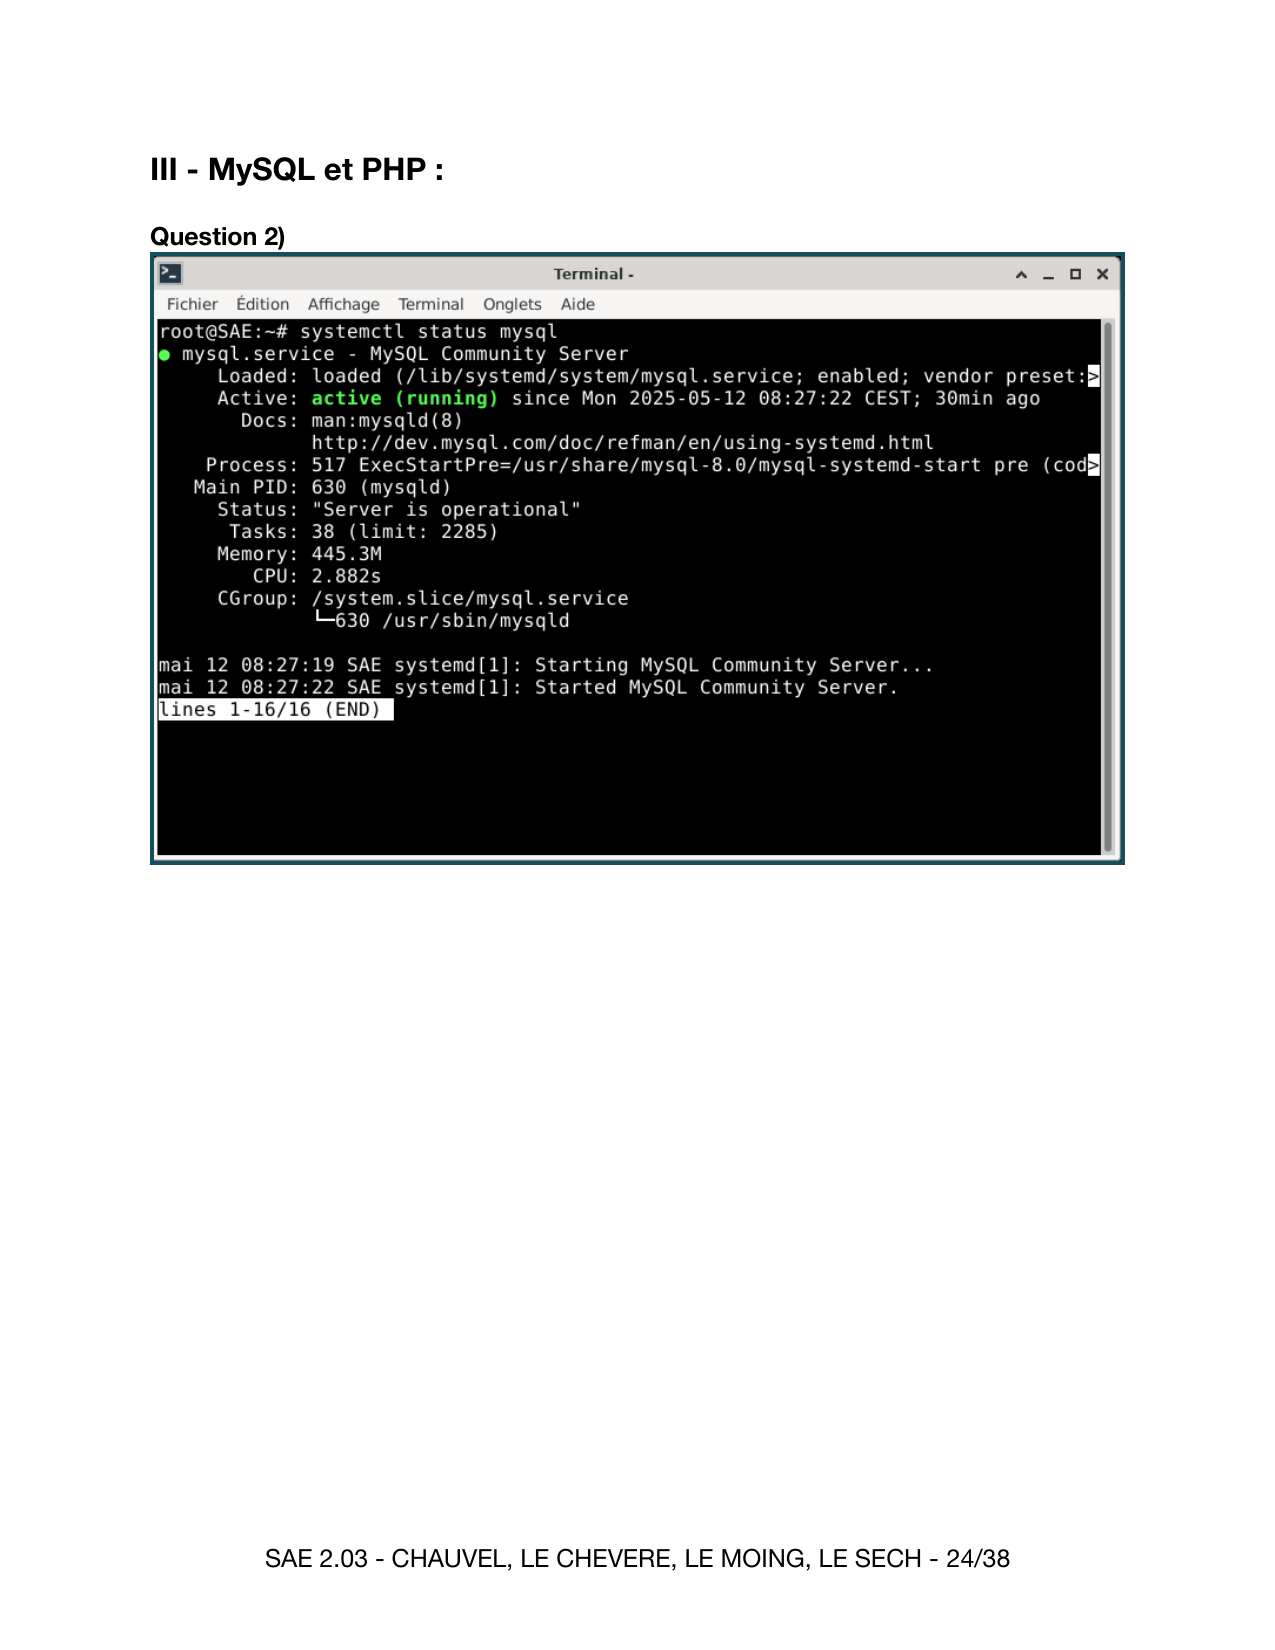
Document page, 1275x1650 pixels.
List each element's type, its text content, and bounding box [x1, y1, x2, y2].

subtitle III - MySQL et PHP : [150, 150, 1125, 189]
subtitle Question 2) [150, 221, 1125, 252]
picture [154, 256, 1121, 861]
